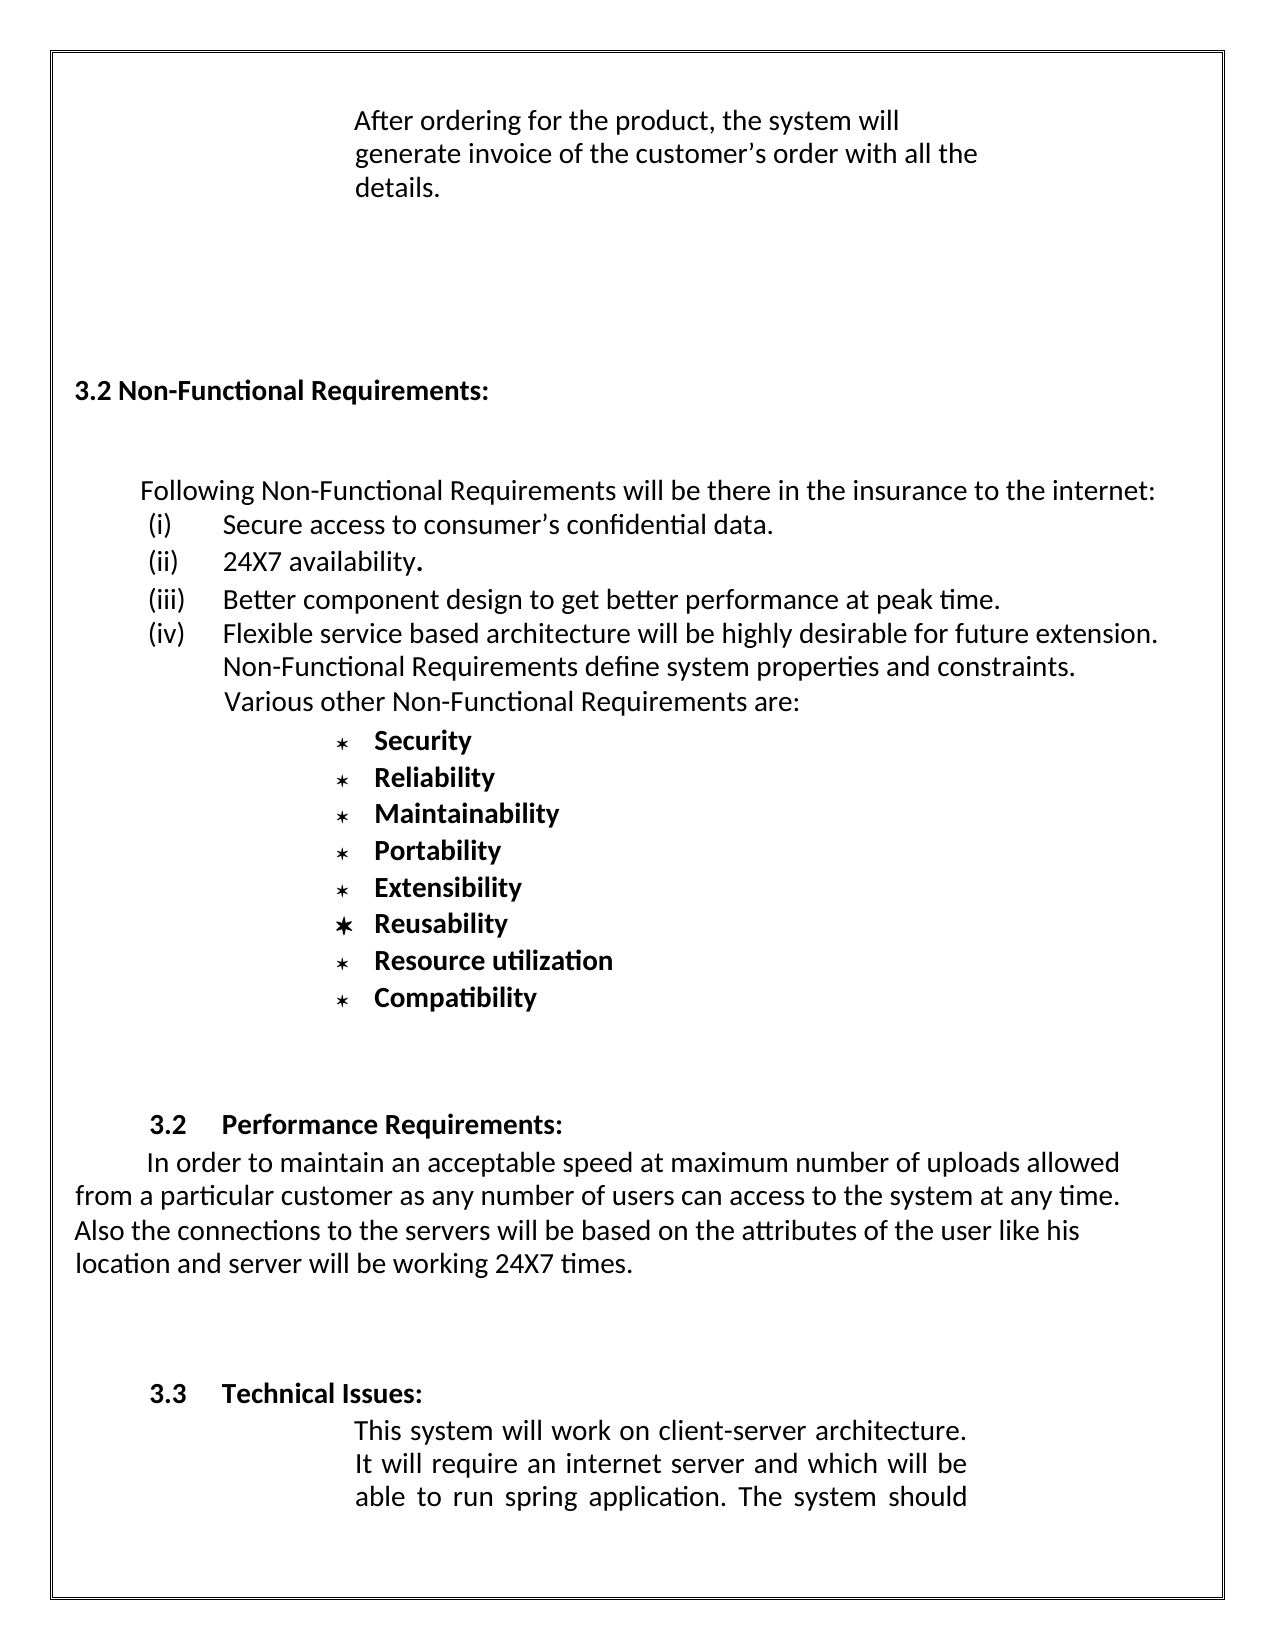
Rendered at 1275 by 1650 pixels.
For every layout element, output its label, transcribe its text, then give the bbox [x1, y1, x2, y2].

text Various other Non-Functional Requirements are: [224, 684, 1164, 718]
list Security [337, 722, 1165, 758]
text In order to maintain an acceptable speed at maximum number of uploads allowed from a particular customer as any number of users can access to the system at any time. [74, 1145, 1164, 1213]
text Following Non-Functional Requirements will be there in the insurance to the internet: [74, 473, 1164, 507]
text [354, 1413, 968, 1514]
list Compatibility [337, 979, 1165, 1014]
list Better component design to get better performance at peak time. [148, 582, 1164, 616]
list Maintainability [337, 795, 1165, 831]
list Technical Issues: [149, 1375, 1165, 1410]
list 24X7 availability. [148, 545, 1164, 578]
list Portability [337, 832, 1165, 868]
list Performance Requirements: [149, 1106, 1165, 1142]
text After ordering for the product, the system will generate invoice of the customer’s order with all the details. [354, 103, 1010, 205]
list Resource utilization [337, 942, 1165, 978]
list Reusability [337, 905, 1165, 941]
list Extensibility [337, 869, 1165, 904]
text Also the connections to the servers will be based on the attributes of the user like his location and server will be working 24X7 times. [74, 1213, 1164, 1281]
text 3.2 Non-Functional Requirements: [74, 373, 1010, 407]
list Flexible service based architecture will be highly desirable for future extension. Non-Functional Requirements define system properties and constraints. [148, 616, 1164, 684]
list Secure access to consumer’s confidential data. [148, 507, 1164, 541]
list Reliability [337, 759, 1165, 794]
